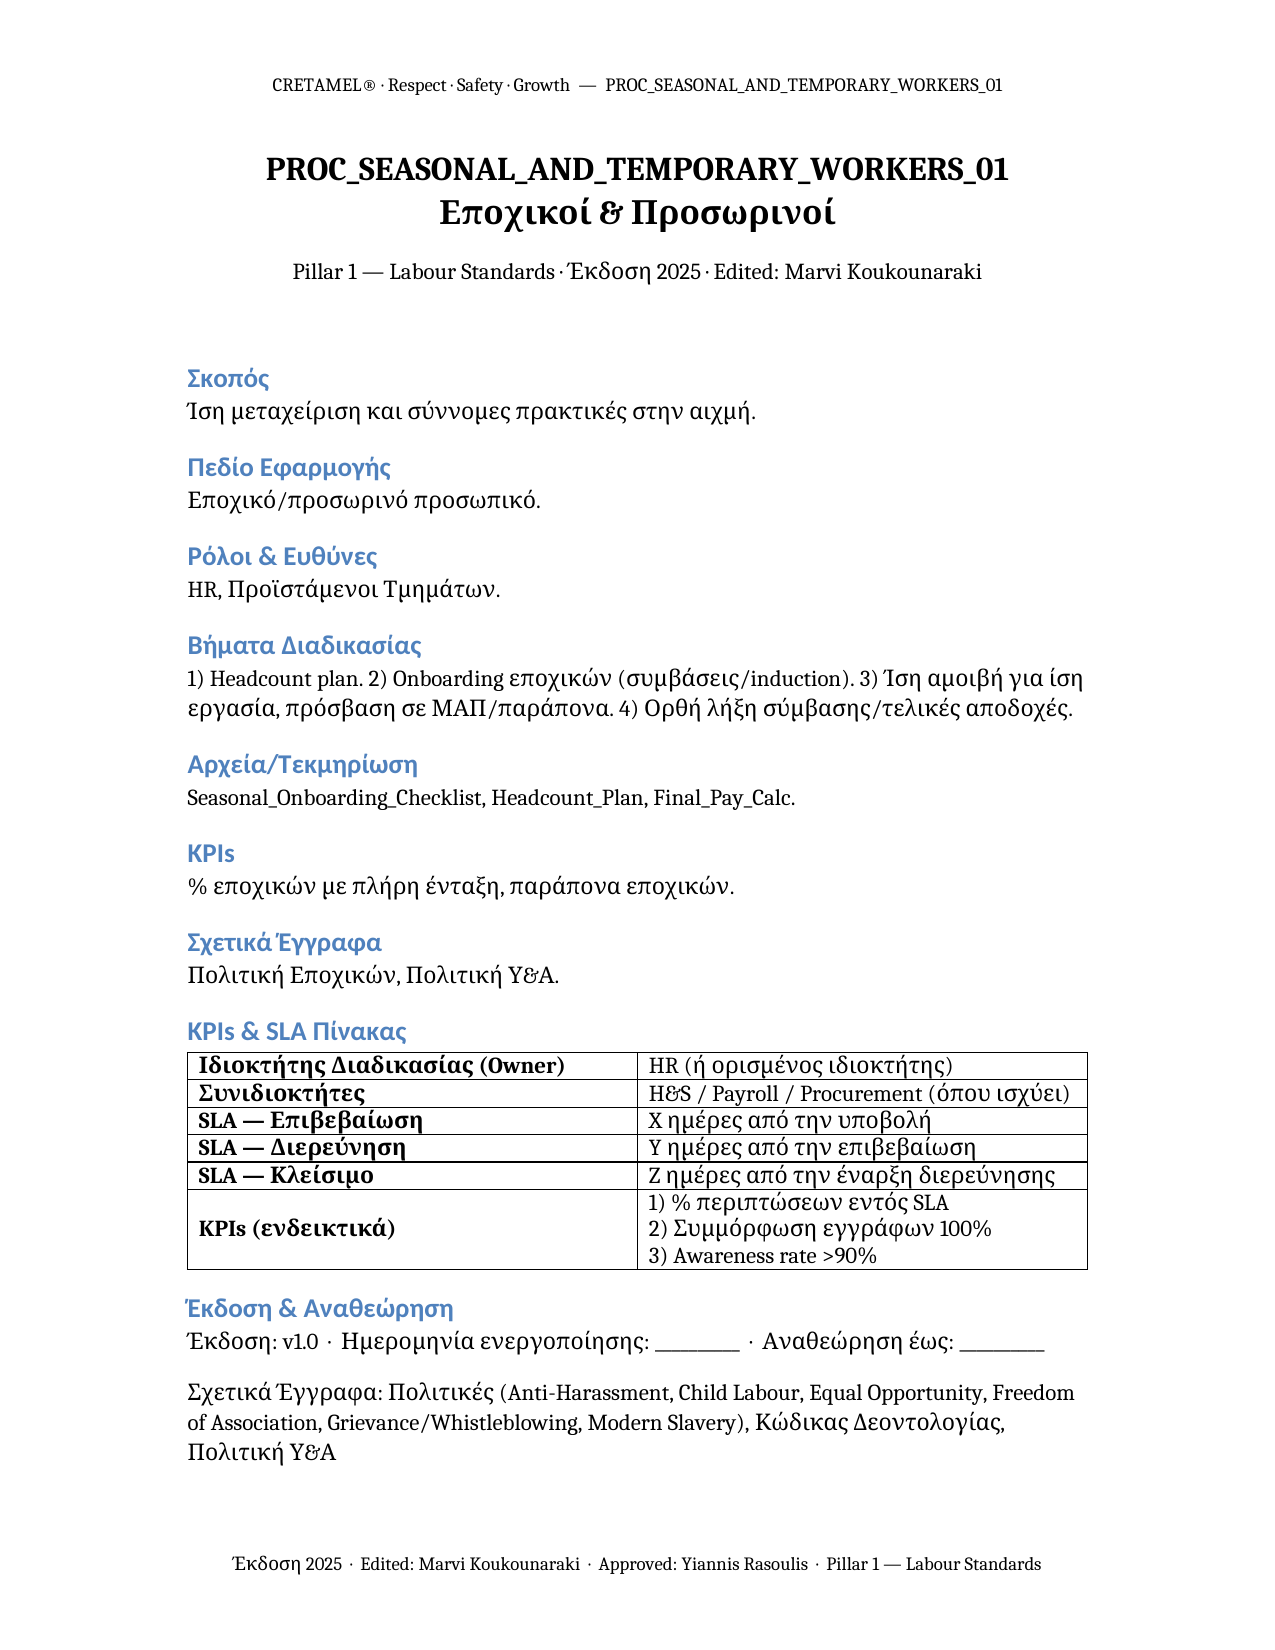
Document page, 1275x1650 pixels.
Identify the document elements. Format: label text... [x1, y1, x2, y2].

table_cell KPIs (ενδεικτικά) [188, 1190, 637, 1269]
text Ίση μεταχείριση και σύννομες πρακτικές στην αιχμή. [187, 399, 1087, 425]
text Πολιτική Εποχικών, Πολιτική Υ&Α. [187, 963, 1087, 989]
table_cell SLA — Κλείσιμο [188, 1163, 637, 1189]
subtitle Ρόλοι & Ευθύνες [187, 539, 1087, 572]
table_cell Y ημέρες από την επιβεβαίωση [638, 1135, 1087, 1161]
text Έκδοση: v1.0 · Ημερομηνία ενεργοποίησης: __________ · Αναθεώρηση έως: __________ [187, 1329, 1087, 1355]
subtitle Πεδίο Εφαρμογής [187, 450, 1087, 483]
text % εποχικών με πλήρη ένταξη, παράπονα εποχικών. [187, 874, 1087, 900]
text Seasonal_Onboarding_Checklist, Headcount_Plan, Final_Pay_Calc. [187, 785, 1087, 811]
subtitle KPIs [187, 836, 1087, 869]
subtitle Έκδοση & Αναθεώρηση [187, 1291, 1087, 1324]
subtitle Σχετικά Έγγραφα [187, 925, 1087, 958]
text HR, Προϊστάμενοι Τμημάτων. [187, 577, 1087, 603]
subtitle Σκοπός [187, 361, 1087, 394]
table_cell H&S / Payroll / Procurement (όπου ισχύει) [638, 1080, 1087, 1107]
text PROC_SEASONAL_AND_TEMPORARY_WORKERS_01 Εποχικοί & Προσωρινοί [187, 150, 1087, 232]
table_cell Z ημέρες από την έναρξη διερεύνησης [638, 1163, 1087, 1189]
table_header Ιδιοκτήτης Διαδικασίας (Owner) [188, 1053, 637, 1079]
text Pillar 1 — Labour Standards · Έκδοση 2025 · Edited: Marvi Koukounaraki [187, 259, 1087, 285]
table_cell SLA — Διερεύνηση [188, 1135, 637, 1161]
text 1) Headcount plan. 2) Onboarding εποχικών (συμβάσεις/induction). 3) Ίση αμοιβή για ίση εργασία, πρόσβαση σε ΜΑΠ/παράπονα. 4) Ορθή λήξη σύμβασης/τελικές αποδοχές. [187, 666, 1087, 722]
table_cell 1) % περιπτώσεων εντός SLA 2) Συμμόρφωση εγγράφων 100% 3) Awareness rate >90% [638, 1190, 1087, 1269]
table_cell X ημέρες από την υποβολή [638, 1108, 1087, 1134]
table_cell SLA — Επιβεβαίωση [188, 1108, 637, 1134]
table_header HR (ή ορισμένος ιδιοκτήτης) [638, 1053, 1087, 1079]
subtitle KPIs & SLA Πίνακας [187, 1014, 1087, 1047]
subtitle Βήματα Διαδικασίας [187, 628, 1087, 661]
subtitle Αρχεία/Τεκμηρίωση [187, 747, 1087, 780]
text Σχετικά Έγγραφα: Πολιτικές (Anti‑Harassment, Child Labour, Equal Opportunity, Freedom of Association, Grievance/Whistleblowing, Modern Slavery), Κώδικας Δεοντολογίας, Πολιτική Υ&Α [187, 1380, 1087, 1467]
text Εποχικό/προσωρινό προσωπικό. [187, 488, 1087, 514]
table_cell Συνιδιοκτήτες [188, 1080, 637, 1107]
